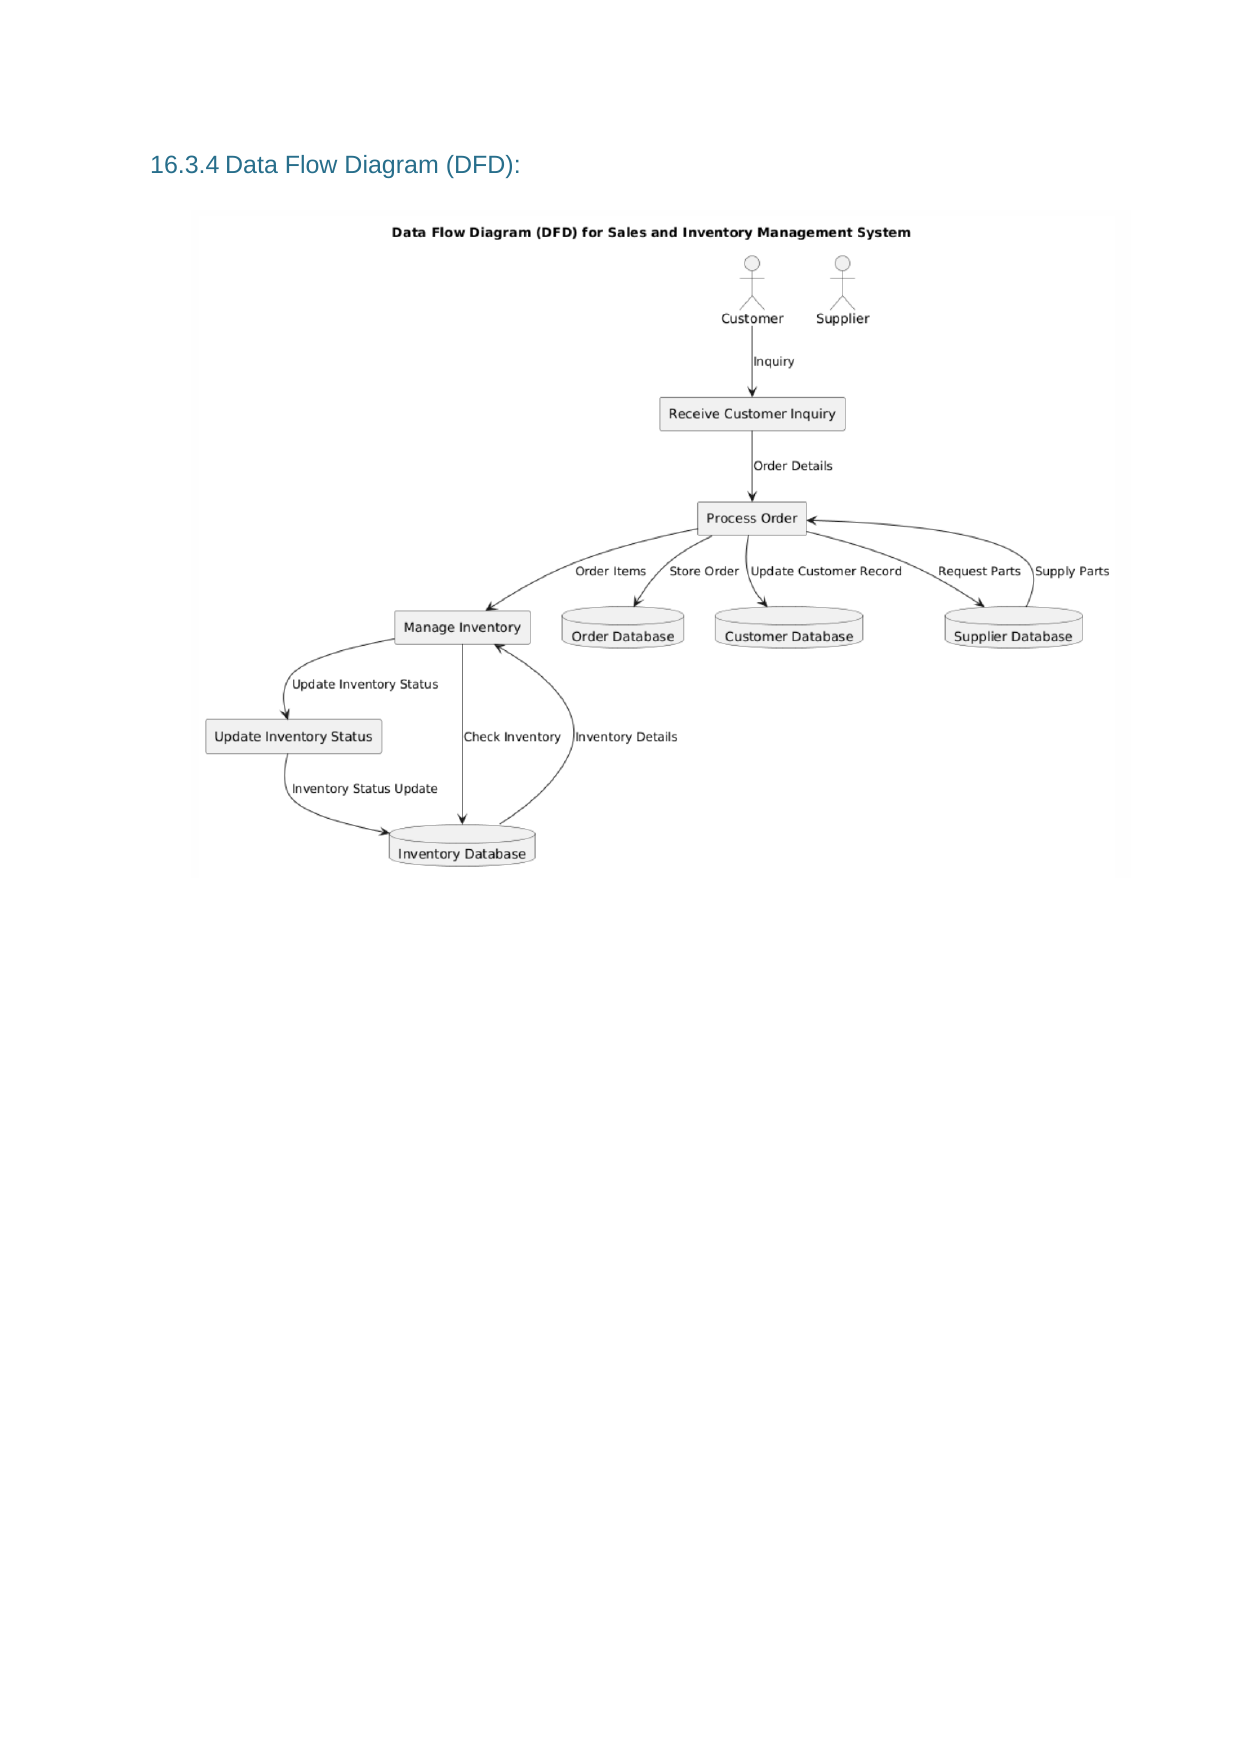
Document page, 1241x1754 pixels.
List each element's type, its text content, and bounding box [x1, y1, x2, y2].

subtitle Data Flow Diagram (DFD): [150, 150, 1090, 179]
picture [190, 210, 1131, 878]
